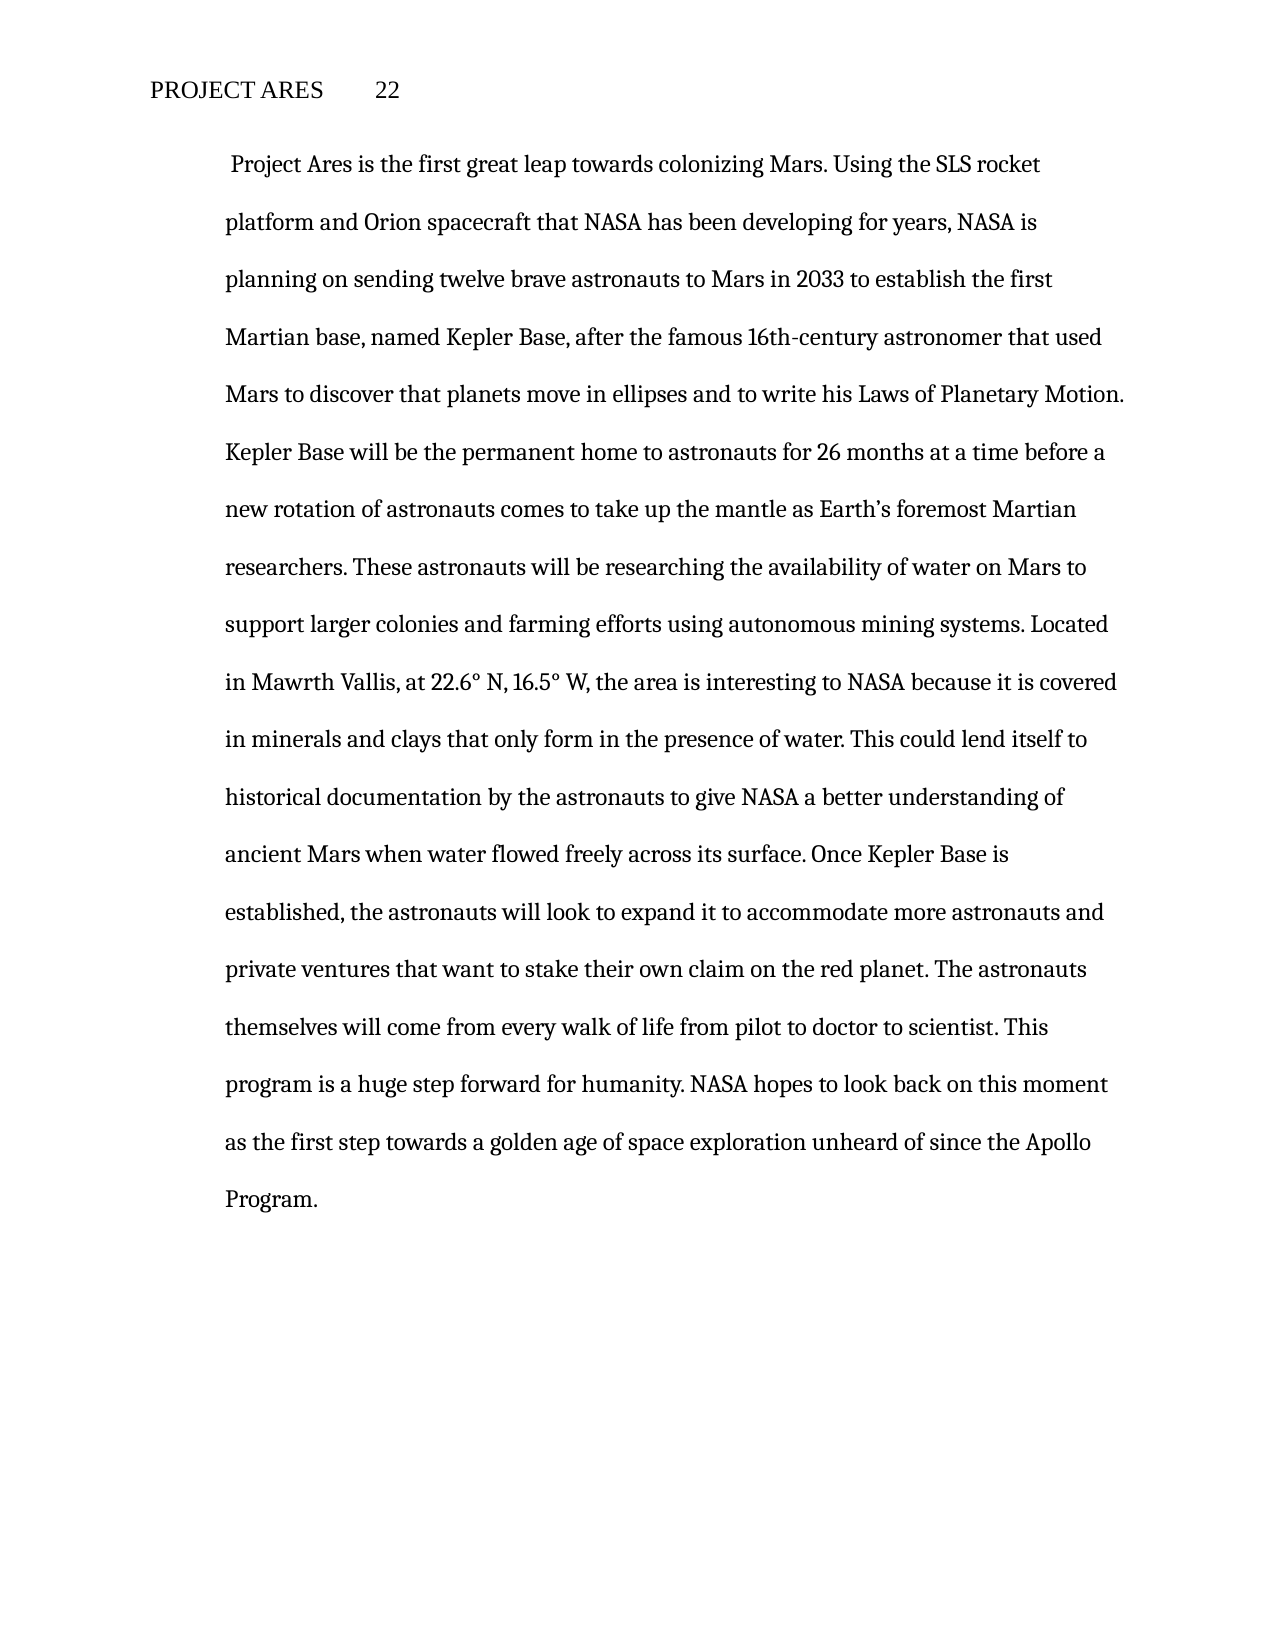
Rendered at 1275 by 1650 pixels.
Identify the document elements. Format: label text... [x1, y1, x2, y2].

text Project Ares is the first great leap towards colonizing Mars. Using the SLS rocket platform and Orion spacecraft that NASA has been developing for years, NASA is planning on sending twelve brave astronauts to Mars in 2033 to establish the first Martian base, named Kepler Base, after the famous 16th-century astronomer that used Mars to discover that planets move in ellipses and to write his Laws of Planetary Motion. Kepler Base will be the permanent home to astronauts for 26 months at a time before a new rotation of astronauts comes to take up the mantle as Earth’s foremost Martian researchers. These astronauts will be researching the availability of water on Mars to support larger colonies and farming efforts using autonomous mining systems. Located in Mawrth Vallis, at 22.6° N, 16.5° W, the area is interesting to NASA because it is covered in minerals and clays that only form in the presence of water. This could lend itself to historical documentation by the astronauts to give NASA a better understanding of ancient Mars when water flowed freely across its surface. Once Kepler Base is established, the astronauts will look to expand it to accommodate more astronauts and private ventures that want to stake their own claim on the red planet. The astronauts themselves will come from every walk of life from pilot to doctor to scientist. This program is a huge step forward for humanity. NASA hopes to look back on this moment as the first step towards a golden age of space exploration unheard of since the Apollo Program. [150, 150, 1125, 1214]
